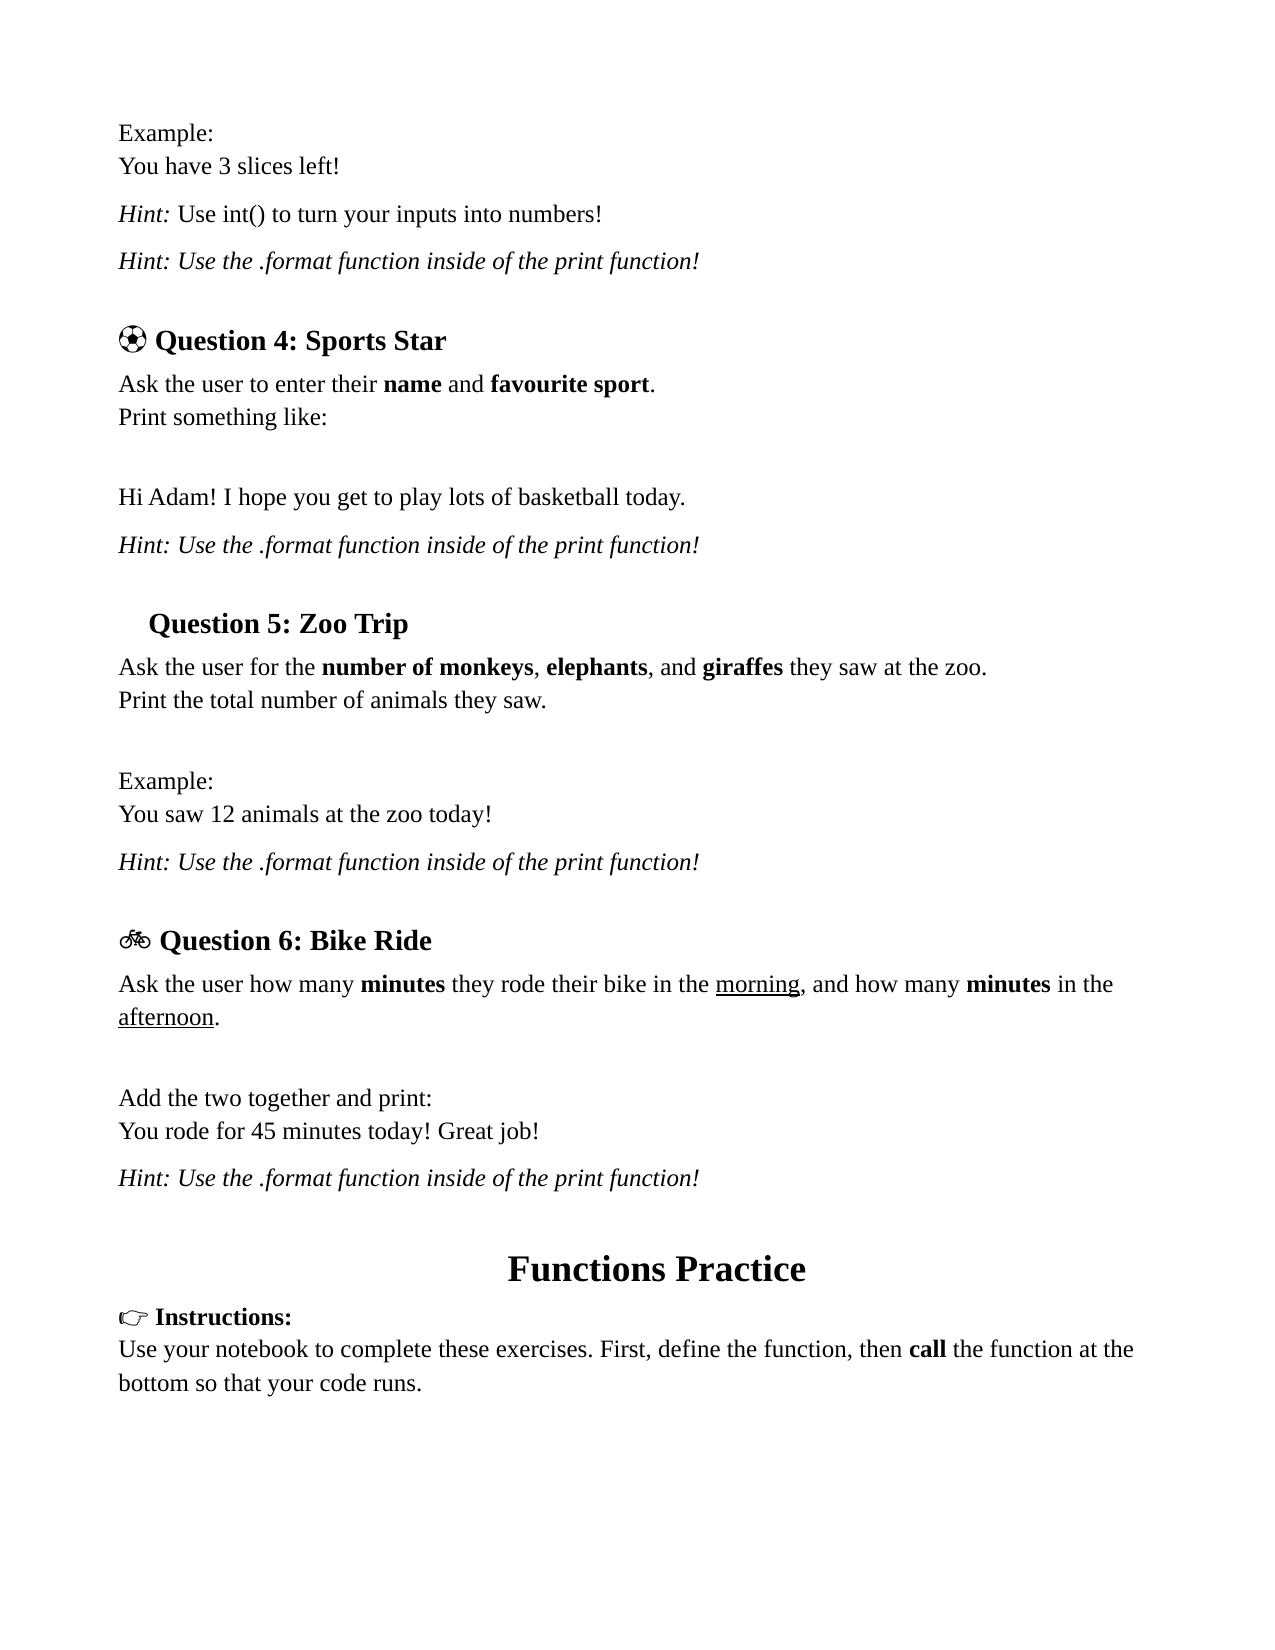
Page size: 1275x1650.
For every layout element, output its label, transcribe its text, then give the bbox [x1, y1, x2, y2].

subtitle 🐒 Question 5: Zoo Trip [118, 606, 1157, 640]
subtitle 🧠 Functions Practice [118, 1246, 1157, 1289]
text Hint: Use the .format function inside of the print function! [118, 1163, 1157, 1192]
text Ask the user how many minutes they rode their bike in the morning, and how many minutes in the afternoon. [118, 969, 1157, 1031]
subtitle 🚲 Question 6: Bike Ride [118, 923, 1157, 957]
text Hint: Use the .format function inside of the print function! [118, 530, 1157, 559]
text Add the two together and print: You rode for 45 minutes today! Great job! [118, 1050, 1157, 1144]
text Example: You saw 12 animals at the zoo today! [118, 733, 1157, 828]
subtitle ⚽ Question 4: Sports Star [118, 323, 1157, 356]
text Example: You have 3 slices left! [118, 118, 1157, 180]
text Hint: Use the .format function inside of the print function! [118, 847, 1157, 875]
text Hint: Use the .format function inside of the print function! [118, 246, 1157, 275]
text Ask the user to enter their name and favourite sport. Print something like: [118, 369, 1157, 431]
text 👉 Instructions: Use your notebook to complete these exercises. First, define the function, then call the function at the bottom so that your code runs. [118, 1302, 1157, 1396]
text Hi Adam! I hope you get to play lots of basketball today. [118, 449, 1157, 511]
text Hint: Use int() to turn your inputs into numbers! [118, 199, 1157, 227]
text Ask the user for the number of monkeys, elephants, and giraffes they saw at the zoo. Print the total number of animals they saw. [118, 652, 1157, 714]
